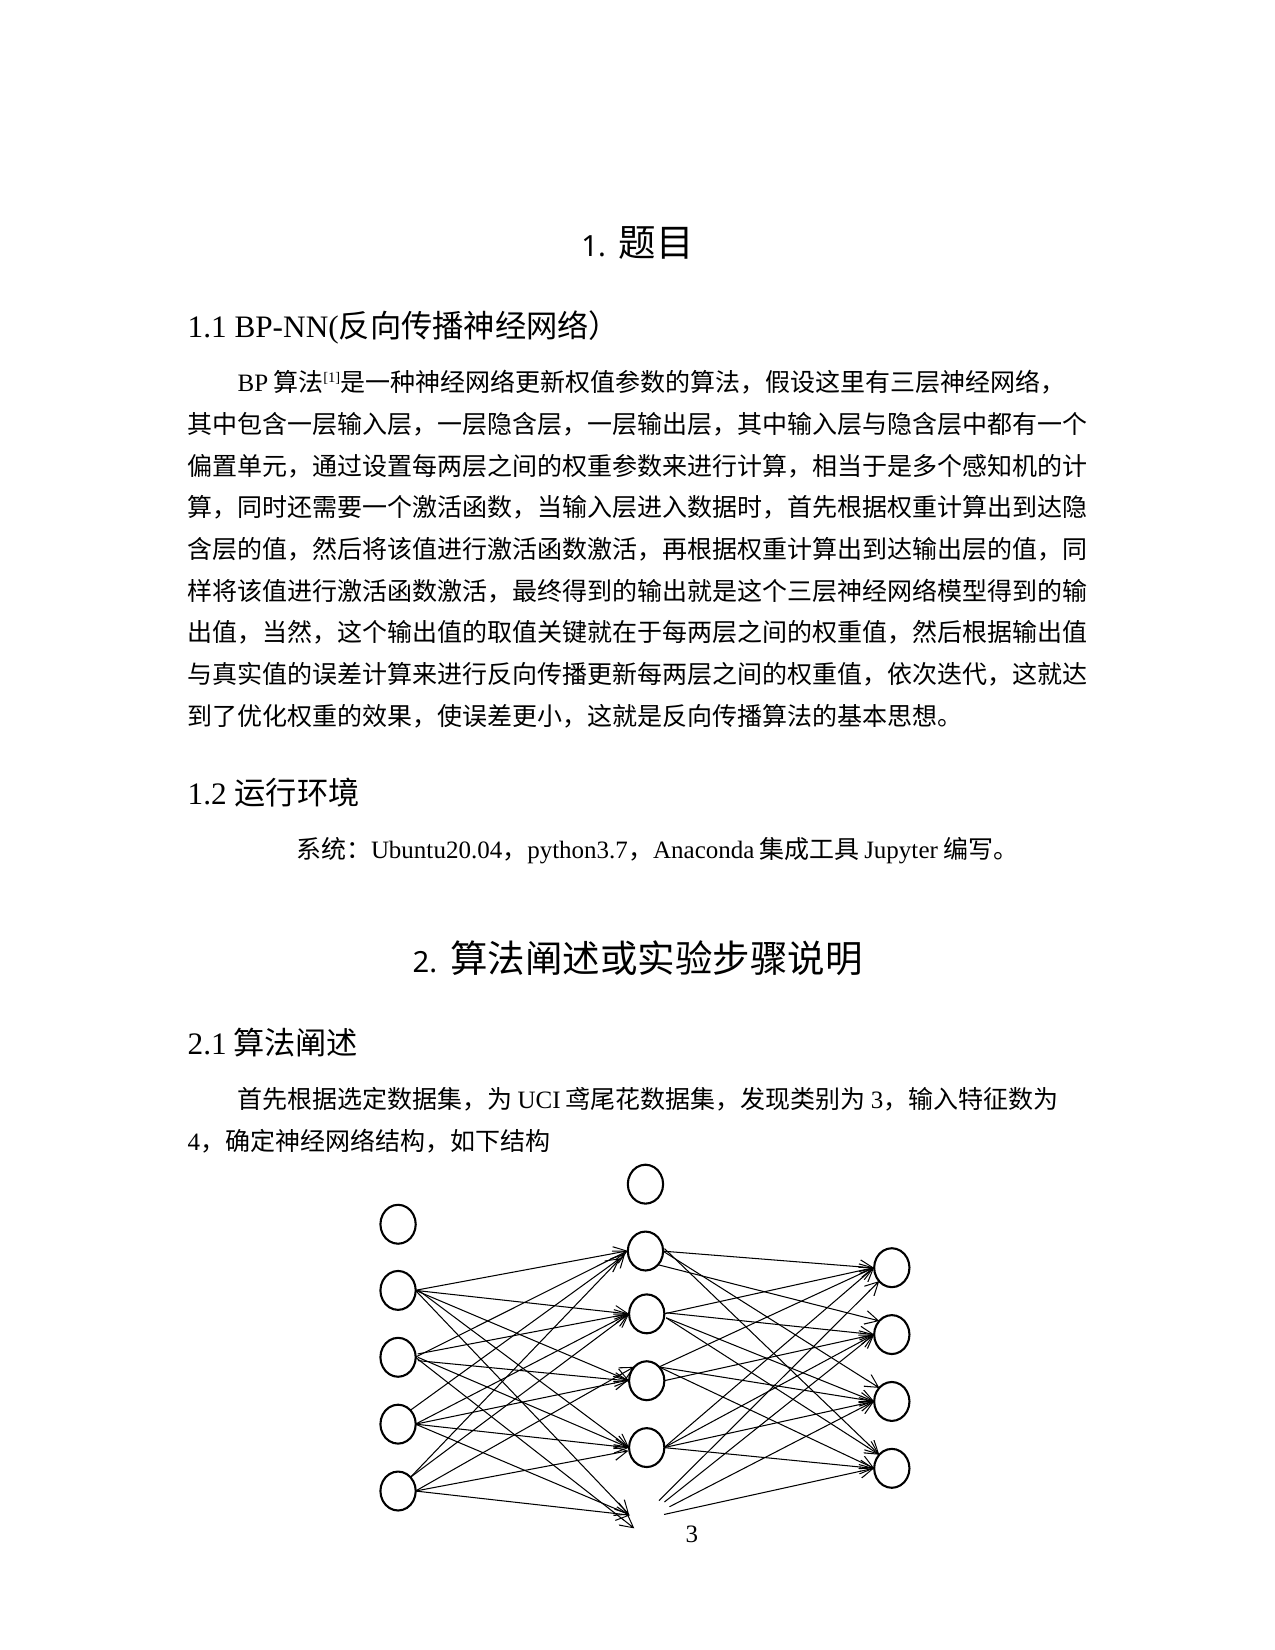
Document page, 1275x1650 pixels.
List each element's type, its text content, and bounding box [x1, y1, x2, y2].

subtitle 2.1算法阐述 [187, 1021, 1087, 1063]
subtitle 1.2 运行环境 [187, 771, 1087, 813]
subtitle 题目 [187, 212, 1087, 267]
subtitle BP-NN(反向传播神经网络） [187, 304, 1087, 346]
text 系统：Ubuntu20.04，python3.7，Anaconda集成工具Jupyter编写。 [187, 825, 1087, 867]
list BP算法[1]是一种神经网络更新权值参数的算法，假设这里有三层神经网络，其中包含一层输入层，一层隐含层，一层输出层，其中输入层与隐含层中都有一个偏置单元，通过设置每两层之间的权重参数来进行计算，相当于是多个感知机的计算，同时还需要一个激活函数，当输入层进入数据时，首先根据权重计算出到达隐含层的值，然后将该值进行激活函数激活，再根据权重计算出到达输出层的值，同样将该值进行激活函数激活，最终得到的输出就是这个三层神经网络模型得到的输出值，当然，这个输出值的取值关键就在于每两层之间的权重值，然后根据输出值与真实值的误差计算来进行反向传播更新每两层之间的权重值，依次迭代，这就达到了优化权重的效果，使误差更小，这就是反向传播算法的基本思想。 [187, 358, 1087, 733]
subtitle 算法阐述或实验步骤说明 [187, 929, 1087, 983]
text 首先根据选定数据集，为UCI鸢尾花数据集，发现类别为3，输入特征数为4，确定神经网络结构，如下结构 [187, 1075, 1087, 1158]
